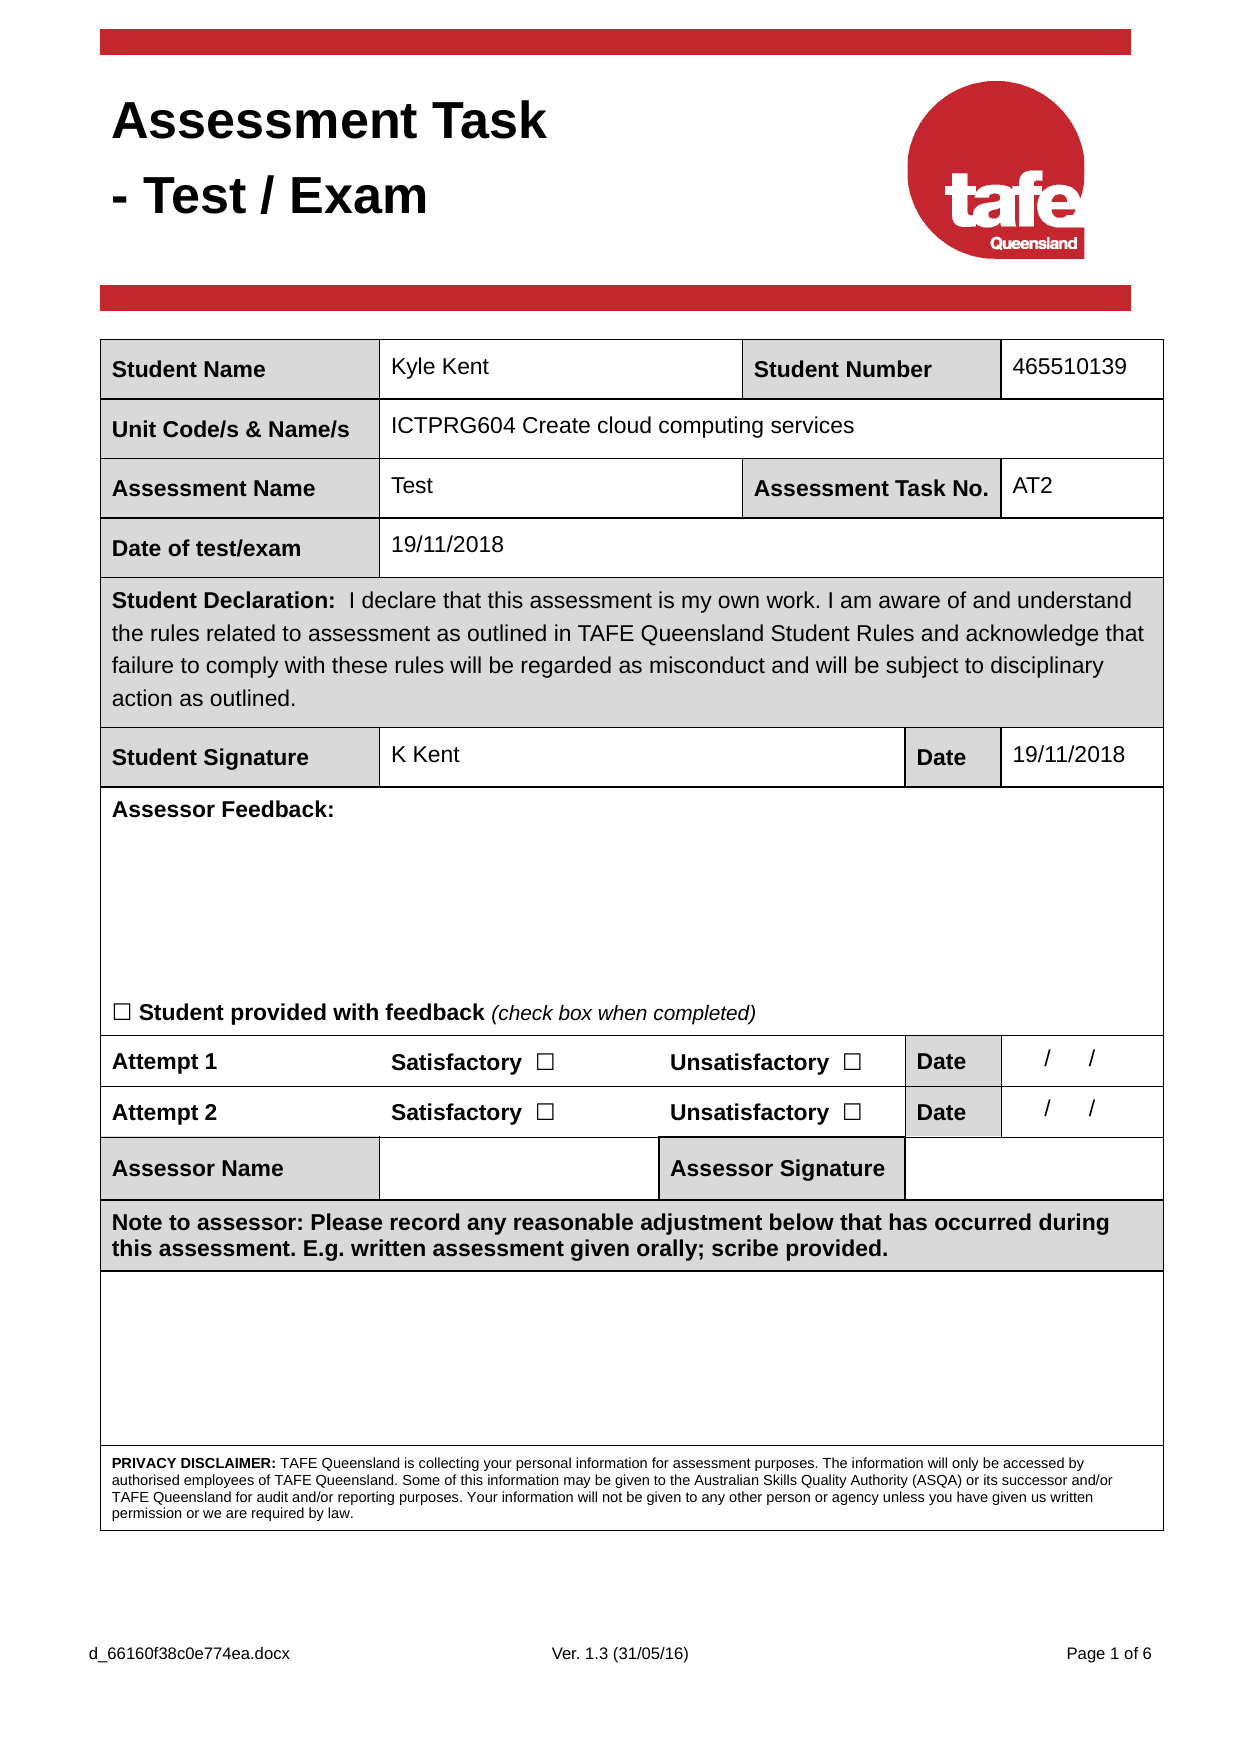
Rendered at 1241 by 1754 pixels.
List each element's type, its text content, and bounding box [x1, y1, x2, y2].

table_cell [101, 1272, 1163, 1445]
table_cell / / [1002, 1036, 1163, 1086]
table_cell Assessor Name [101, 1138, 379, 1199]
table_cell Test [380, 459, 742, 517]
table_cell Student Signature [101, 728, 379, 786]
table_cell Satisfactory [380, 1087, 659, 1136]
table_cell [380, 1138, 658, 1199]
table_cell [906, 1138, 1163, 1199]
table_cell PRIVACY DISCLAIMER: TAFE Queensland is collecting your personal information for assessment purposes. The information will only be accessed by authorised employees of TAFE Queensland. Some of this information may be given to the Australian Skills Quality Authority (ASQA) or its successor and/or TAFE Queensland for audit and/or reporting purposes. Your information will not be given to any other person or agency unless you have given us written permission or we are required by law. [101, 1446, 1163, 1530]
table_cell AT2 [1002, 459, 1163, 517]
table_header Student Name [101, 340, 379, 398]
table_cell K Kent [380, 728, 904, 786]
table_cell Attempt 1 [101, 1036, 379, 1086]
table_cell ICTPRG604 Create cloud computing services [380, 400, 1163, 458]
table_cell Date of test/exam [101, 519, 379, 577]
table_cell Date [906, 1087, 1001, 1136]
table_cell Date [906, 728, 1000, 786]
table_cell Student Declaration: I declare that this assessment is my own work. I am aware of and understand the rules related to assessment as outlined in TAFE Queensland Student Rules and acknowledge that failure to comply with these rules will be regarded as misconduct and will be subject to disciplinary action as outlined. [101, 578, 1163, 727]
table_cell / / [1002, 1087, 1163, 1136]
table_cell 19/11/2018 [1002, 728, 1163, 786]
table_cell Assessor Feedback: Student provided with feedback (check box when completed) [101, 788, 1163, 1035]
table_cell 19/11/2018 [380, 519, 1163, 577]
table_cell Satisfactory [380, 1036, 659, 1086]
table_cell Unsatisfactory [659, 1087, 905, 1136]
picture [907, 81, 1085, 259]
table_cell Assessment Name [101, 459, 379, 517]
table_header Student Number [743, 340, 1000, 398]
table_cell Unsatisfactory [659, 1036, 905, 1086]
table_cell Note to assessor: Please record any reasonable adjustment below that has occurred during this assessment. E.g. written assessment given orally; scribe provided. [101, 1201, 1163, 1270]
table_header Kyle Kent [380, 340, 742, 398]
table_cell Unit Code/s & Name/s [101, 400, 379, 458]
table_cell Date [906, 1036, 1001, 1086]
table_cell Assessor Signature [660, 1138, 904, 1199]
table_header 465510139 [1002, 340, 1163, 398]
table_cell Assessment Task No. [743, 459, 1000, 517]
table_cell Attempt 2 [101, 1087, 379, 1136]
